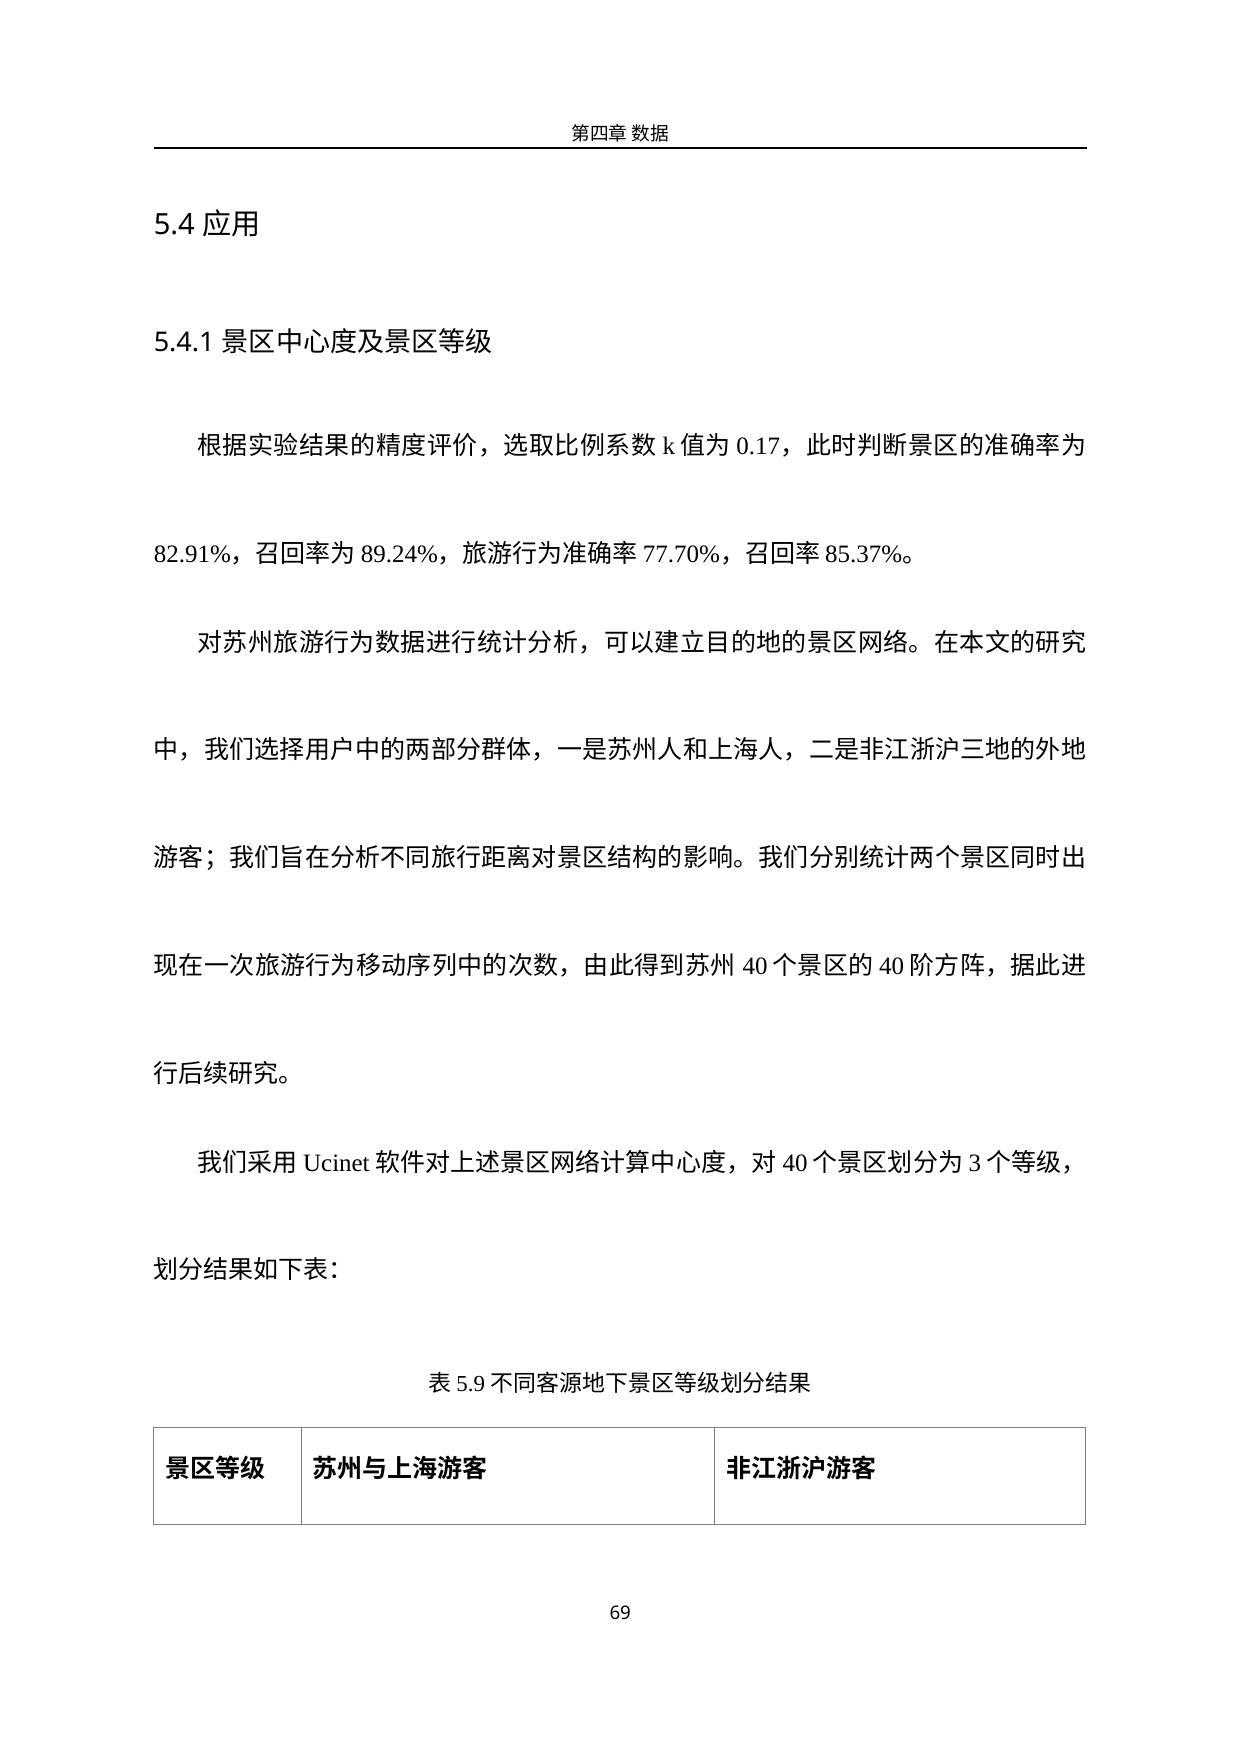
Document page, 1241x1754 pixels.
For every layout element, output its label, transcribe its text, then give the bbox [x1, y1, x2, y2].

text 5.4.1 景区中心度及景区等级 [153, 307, 1087, 372]
table_header 非江浙沪游客 [715, 1428, 1085, 1524]
table_header 景区等级 [154, 1428, 301, 1524]
text 我们采用Ucinet软件对上述景区网络计算中心度，对40个景区划分为3个等级，划分结果如下表： [153, 1128, 1087, 1301]
text 5.4 应用 [153, 189, 1087, 254]
text 表5.9 不同客源地下景区等级划分结果 [153, 1349, 1087, 1414]
text 根据实验结果的精度评价，选取比例系数k值为0.17，此时判断景区的准确率为82.91%，召回率为89.24%，旅游行为准确率77.70%，召回率85.37%。 [153, 411, 1087, 584]
text 对苏州旅游行为数据进行统计分析，可以建立目的地的景区网络。在本文的研究中，我们选择用户中的两部分群体，一是苏州人和上海人，二是非江浙沪三地的外地游客；我们旨在分析不同旅行距离对景区结构的影响。我们分别统计两个景区同时出现在一次旅游行为移动序列中的次数，由此得到苏州40个景区的40阶方阵，据此进行后续研究。 [153, 608, 1087, 1104]
table_header 苏州与上海游客 [302, 1428, 714, 1524]
